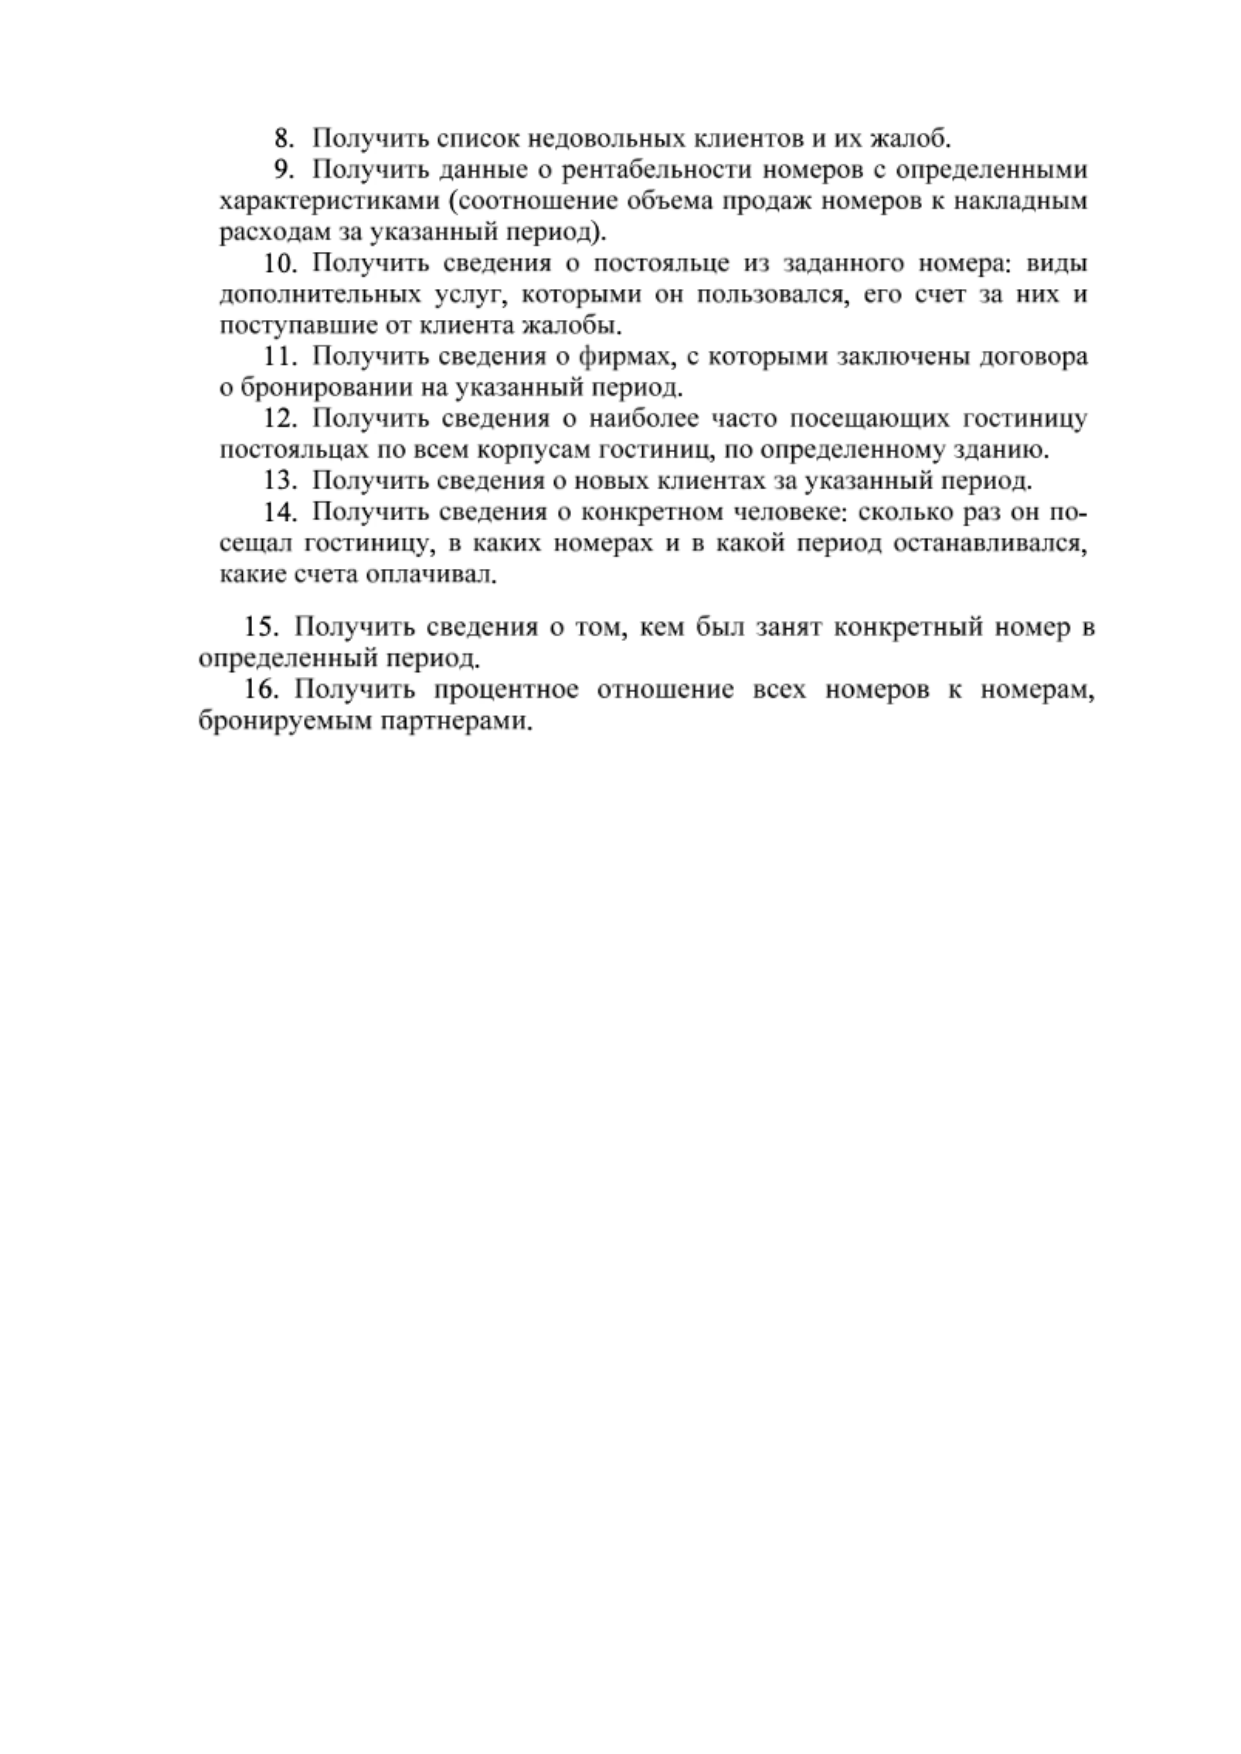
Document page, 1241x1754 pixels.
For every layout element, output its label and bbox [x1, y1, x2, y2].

picture [177, 118, 1152, 751]
